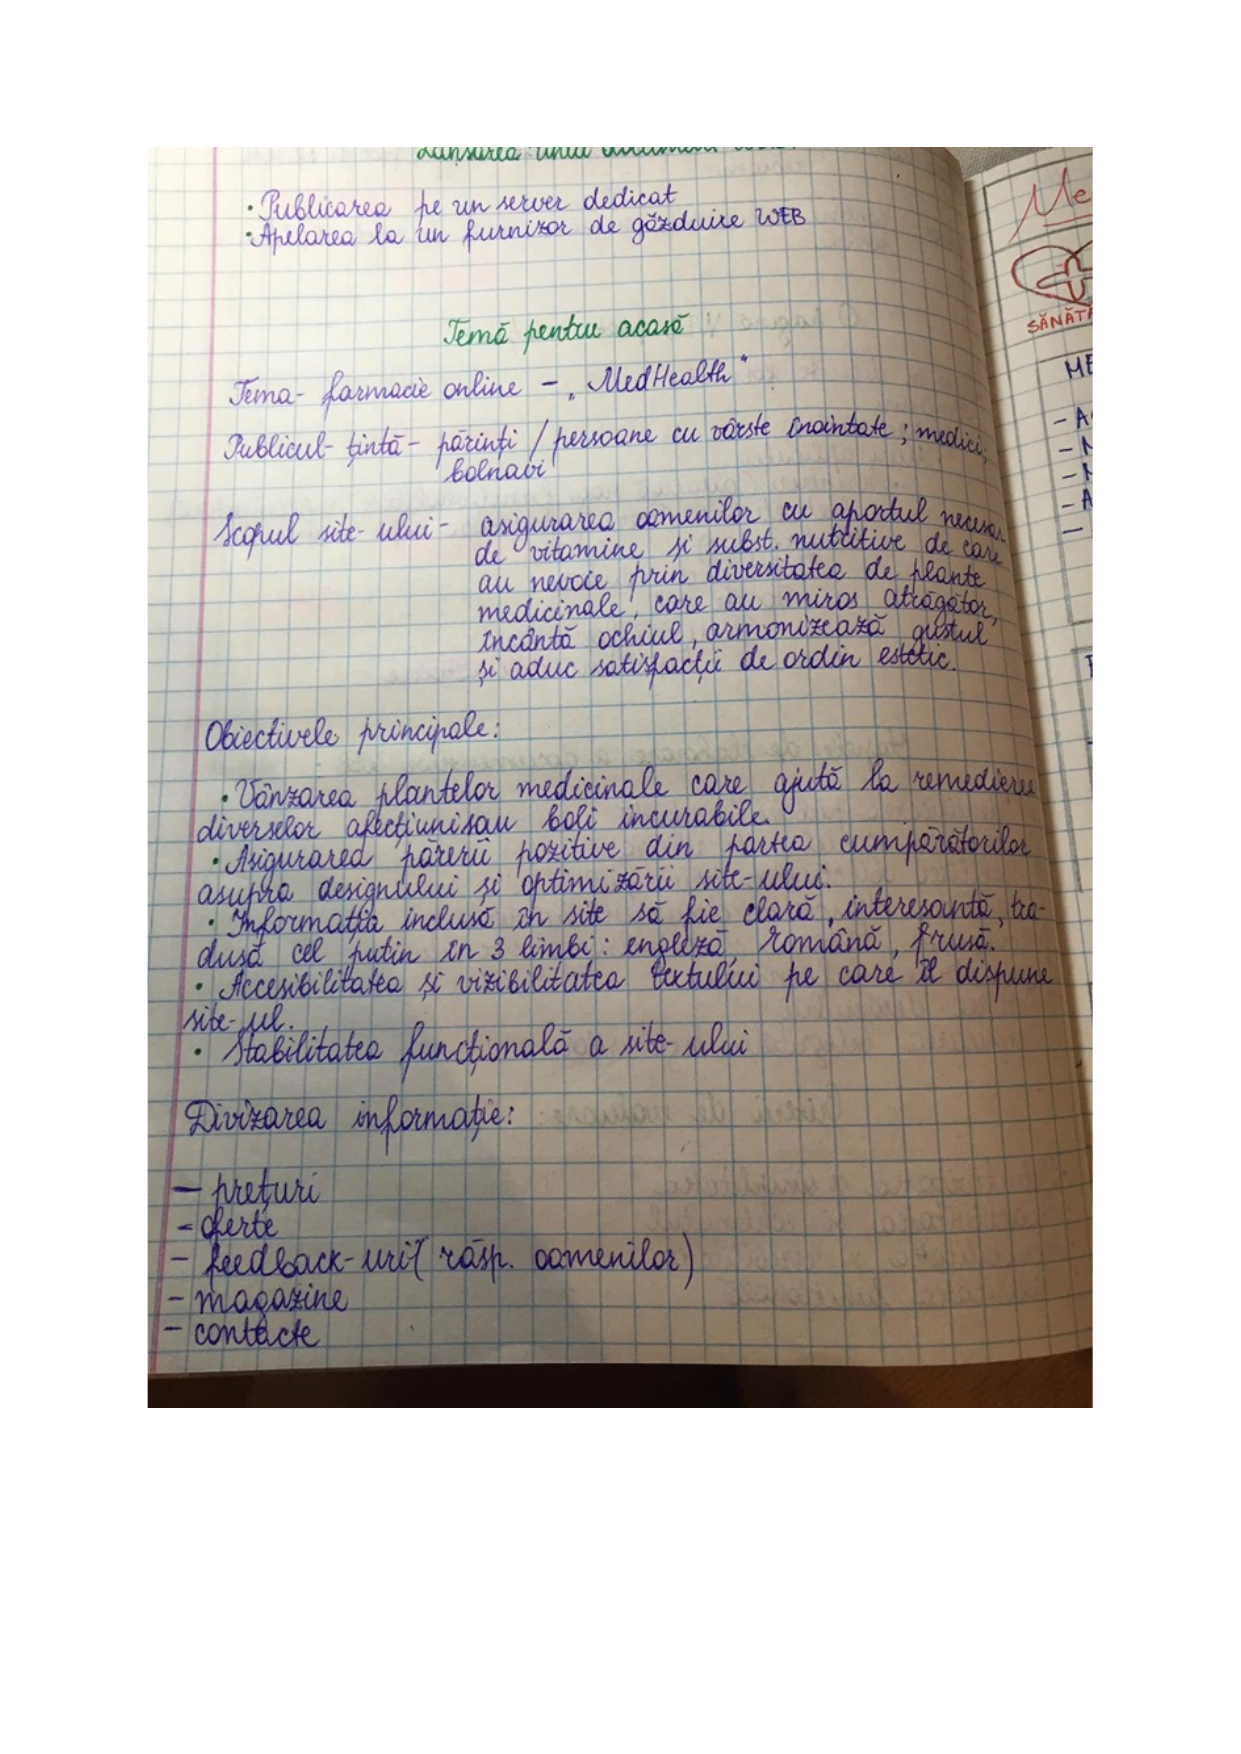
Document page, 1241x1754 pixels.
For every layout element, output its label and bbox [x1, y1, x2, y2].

picture [147, 147, 1093, 1408]
